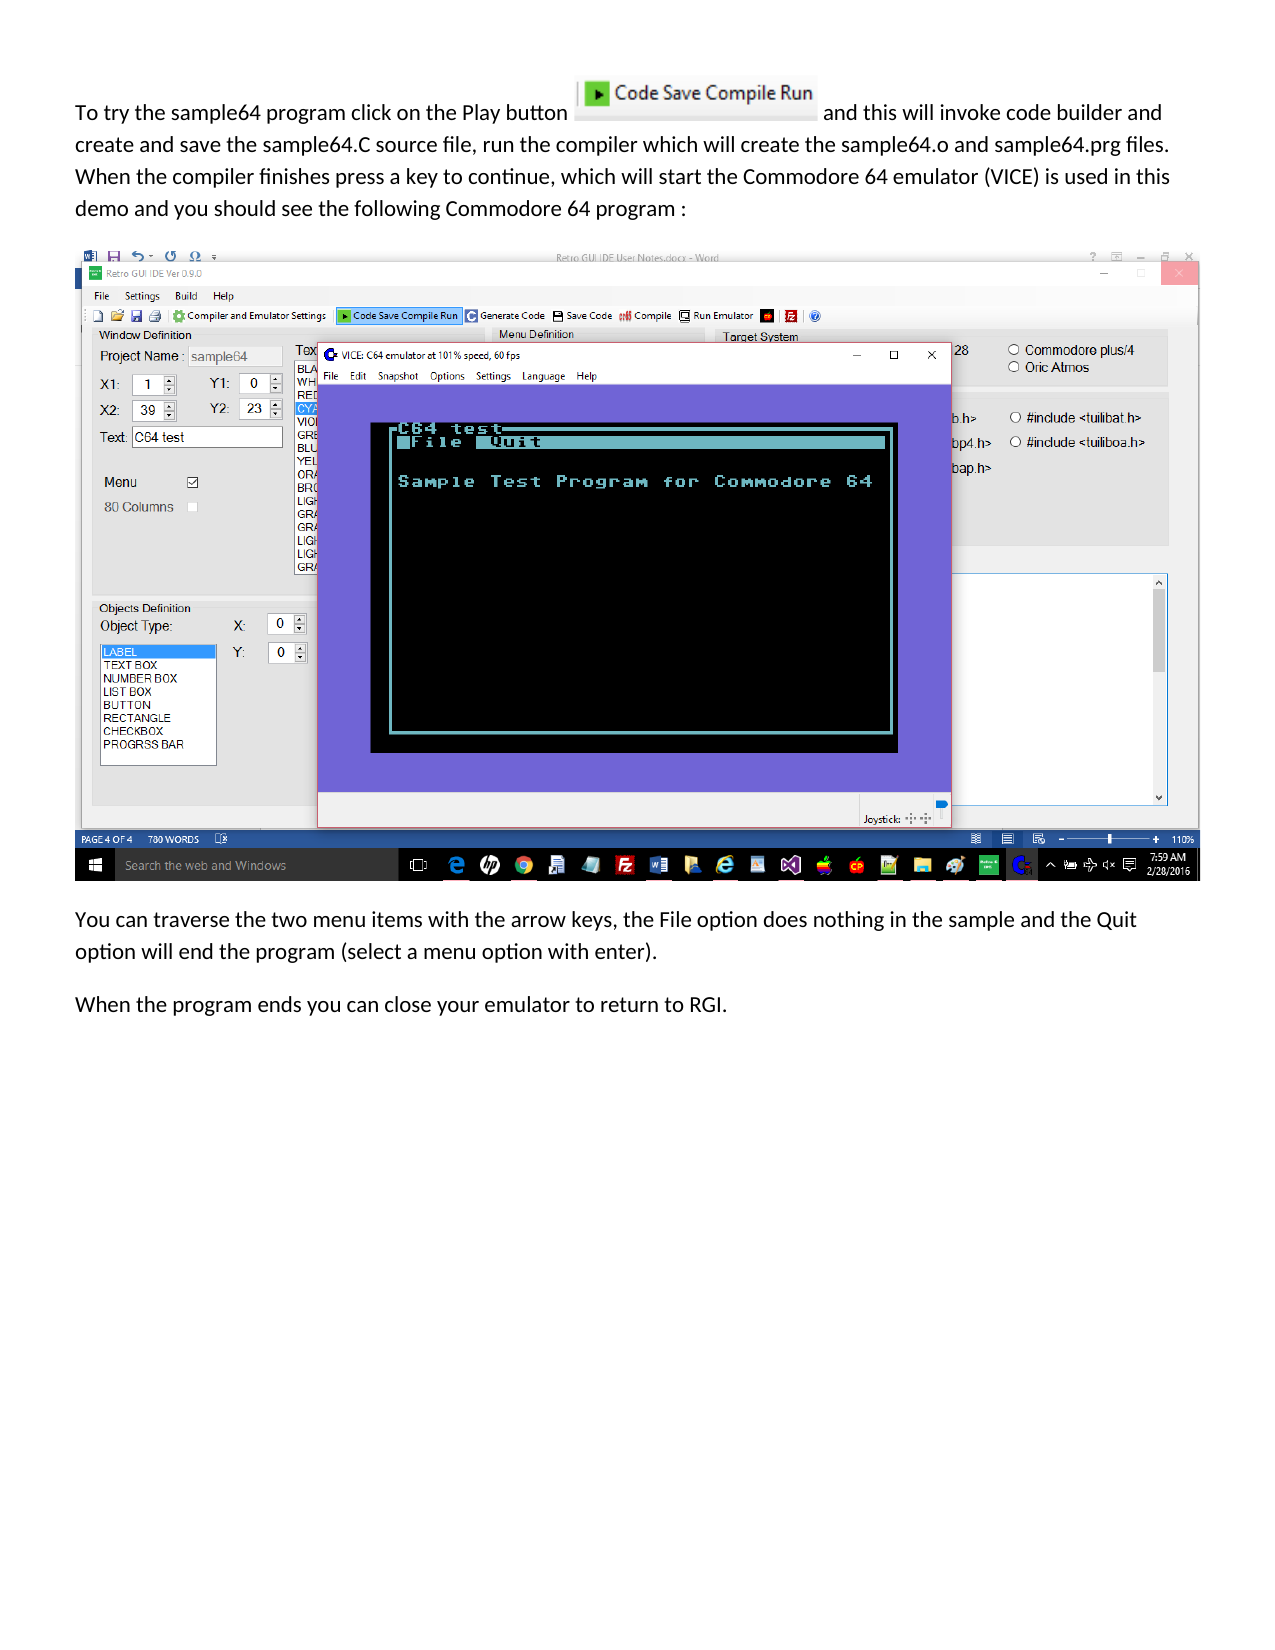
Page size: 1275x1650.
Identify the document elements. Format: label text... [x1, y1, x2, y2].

text When the program ends you can close your emulator to return to RGI. [75, 990, 1200, 1018]
text To try the sample64 program click on the Play button and this will invoke code builder and create and save the sample64.C source file, run the compiler which will create the sample64.o and sample64.prg files. When the compiler finishes press a key to continue, which will start the Commodore 64 emulator (VICE) is used in this demo and you should see the following Commodore 64 program : [75, 75, 1200, 223]
picture [75, 247, 1200, 881]
picture [574, 75, 818, 121]
text You can traverse the two menu items with the arrow keys, the File option does nothing in the sample and the Quit option will end the program (select a menu option with enter). [75, 905, 1200, 965]
